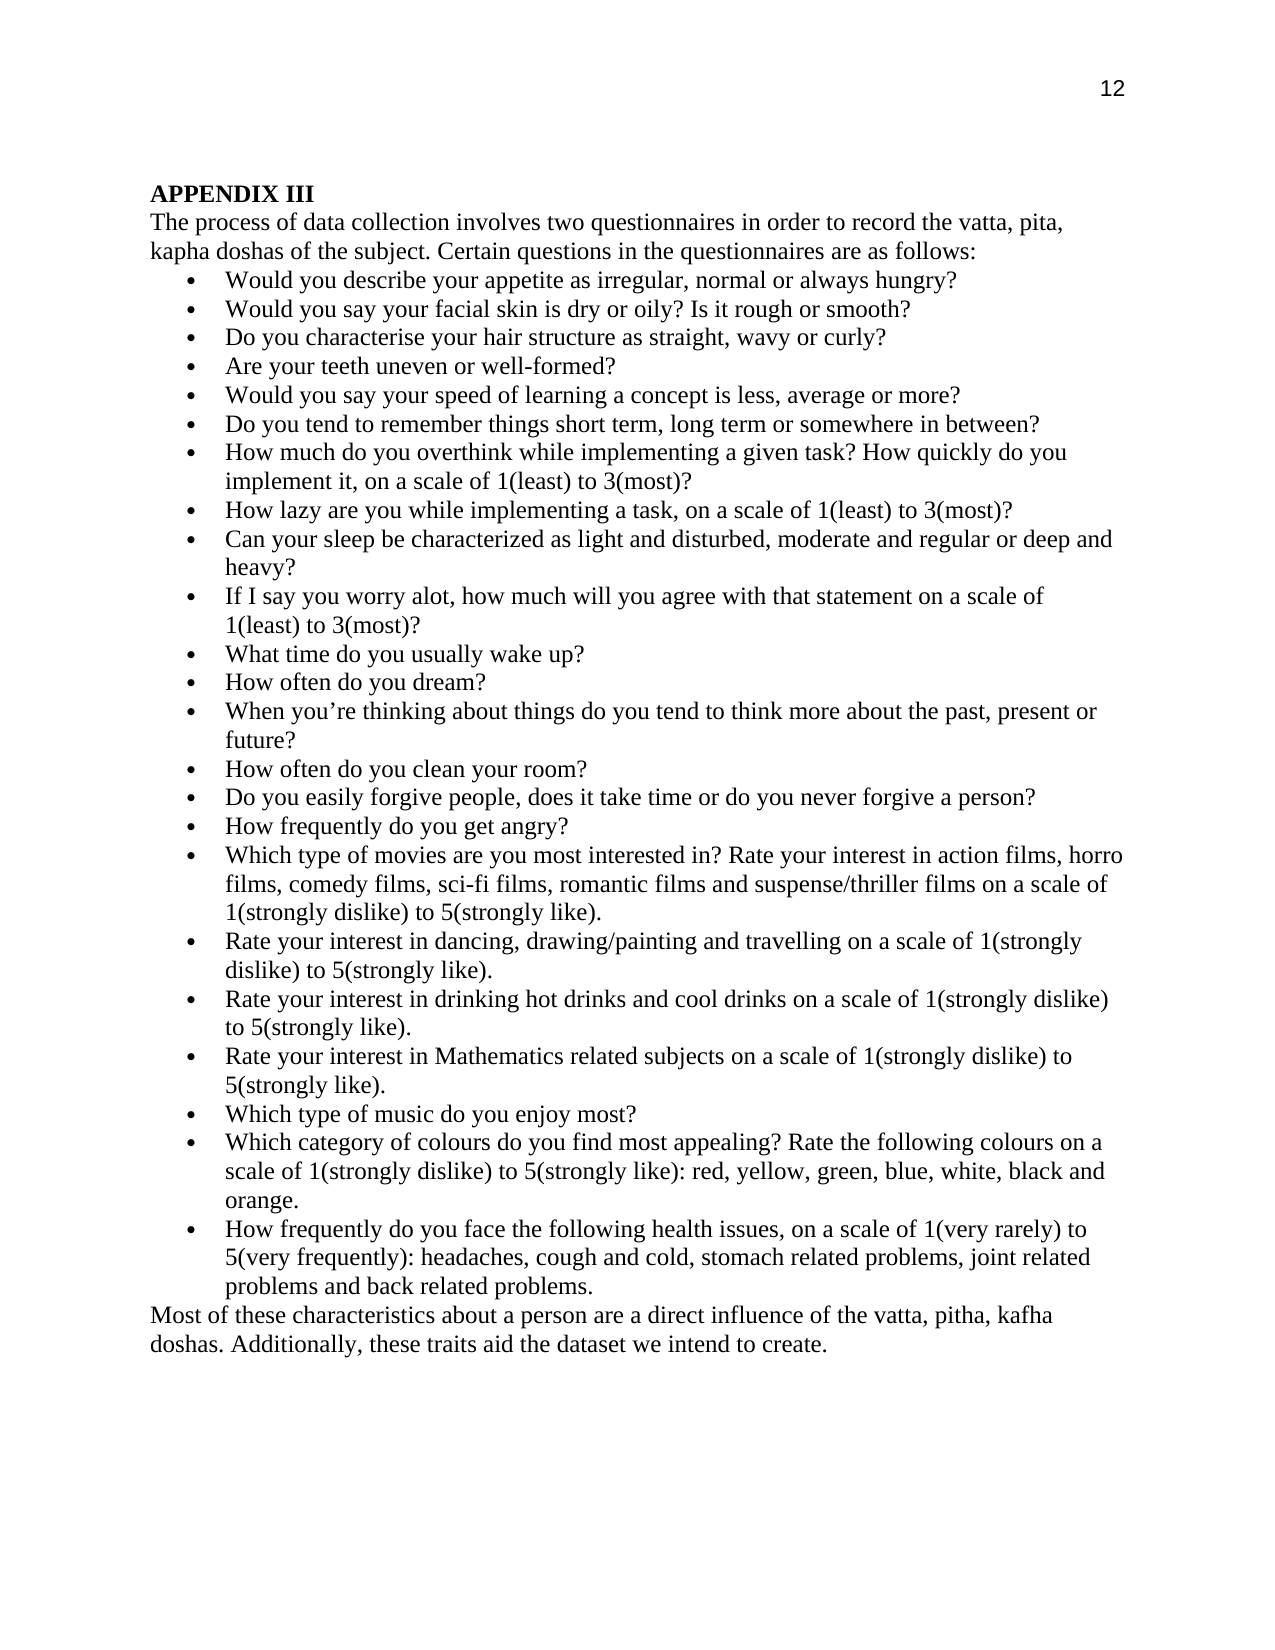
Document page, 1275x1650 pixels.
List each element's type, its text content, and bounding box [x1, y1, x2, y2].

text The process of data collection involves two questionnaires in order to record the vatta, pita, kapha doshas of the subject. Certain questions in the questionnaires are as follows: [150, 207, 1125, 265]
list Which type of movies are you most interested in? Rate your interest in action films, horro films, comedy films, sci-fi films, romantic films and suspense/thriller films on a scale of 1(strongly dislike) to 5(strongly like). [187, 840, 1125, 926]
list How lazy are you while implementing a task, on a scale of 1(least) to 3(most)? [187, 495, 1125, 524]
text Most of these characteristics about a person are a direct influence of the vatta, pitha, kafha doshas. Additionally, these traits aid the dataset we intend to create. [150, 1300, 1125, 1357]
list Do you characterise your hair structure as straight, wavy or curly? [187, 322, 1125, 351]
list Would you say your facial skin is dry or oily? Is it rough or smooth? [187, 294, 1125, 322]
list Rate your interest in drinking hot drinks and cool drinks on a scale of 1(strongly dislike) to 5(strongly like). [187, 984, 1125, 1041]
text APPENDIX III [150, 179, 1125, 207]
list Are your teeth uneven or well-formed? [187, 351, 1125, 380]
list Do you tend to remember things short term, long term or somewhere in between? [187, 409, 1125, 437]
list Would you say your speed of learning a concept is less, average or more? [187, 380, 1125, 409]
list How often do you dream? [187, 667, 1125, 696]
list How frequently do you face the following health issues, on a scale of 1(very rarely) to 5(very frequently): headaches, cough and cold, stomach related problems, joint related problems and back related problems. [187, 1214, 1125, 1300]
list How often do you clean your room? [187, 754, 1125, 782]
list If I say you worry alot, how much will you agree with that statement on a scale of 1(least) to 3(most)? [187, 581, 1125, 639]
list How frequently do you get angry? [187, 811, 1125, 840]
list Which type of music do you enjoy most? [187, 1099, 1125, 1127]
list Can your sleep be characterized as light and disturbed, moderate and regular or deep and heavy? [187, 524, 1125, 581]
list When you’re thinking about things do you tend to think more about the past, present or future? [187, 696, 1125, 754]
list How much do you overthink while implementing a given task? How quickly do you implement it, on a scale of 1(least) to 3(most)? [187, 437, 1125, 495]
list Rate your interest in Mathematics related subjects on a scale of 1(strongly dislike) to 5(strongly like). [187, 1041, 1125, 1099]
list Which category of colours do you find most appealing? Rate the following colours on a scale of 1(strongly dislike) to 5(strongly like): red, yellow, green, blue, white, black and orange. [187, 1127, 1125, 1214]
list Rate your interest in dancing, drawing/painting and travelling on a scale of 1(strongly dislike) to 5(strongly like). [187, 926, 1125, 984]
list Do you easily forgive people, does it take time or do you never forgive a person? [187, 782, 1125, 811]
list What time do you usually wake up? [187, 639, 1125, 667]
list Would you describe your appetite as irregular, normal or always hungry? [187, 265, 1125, 294]
